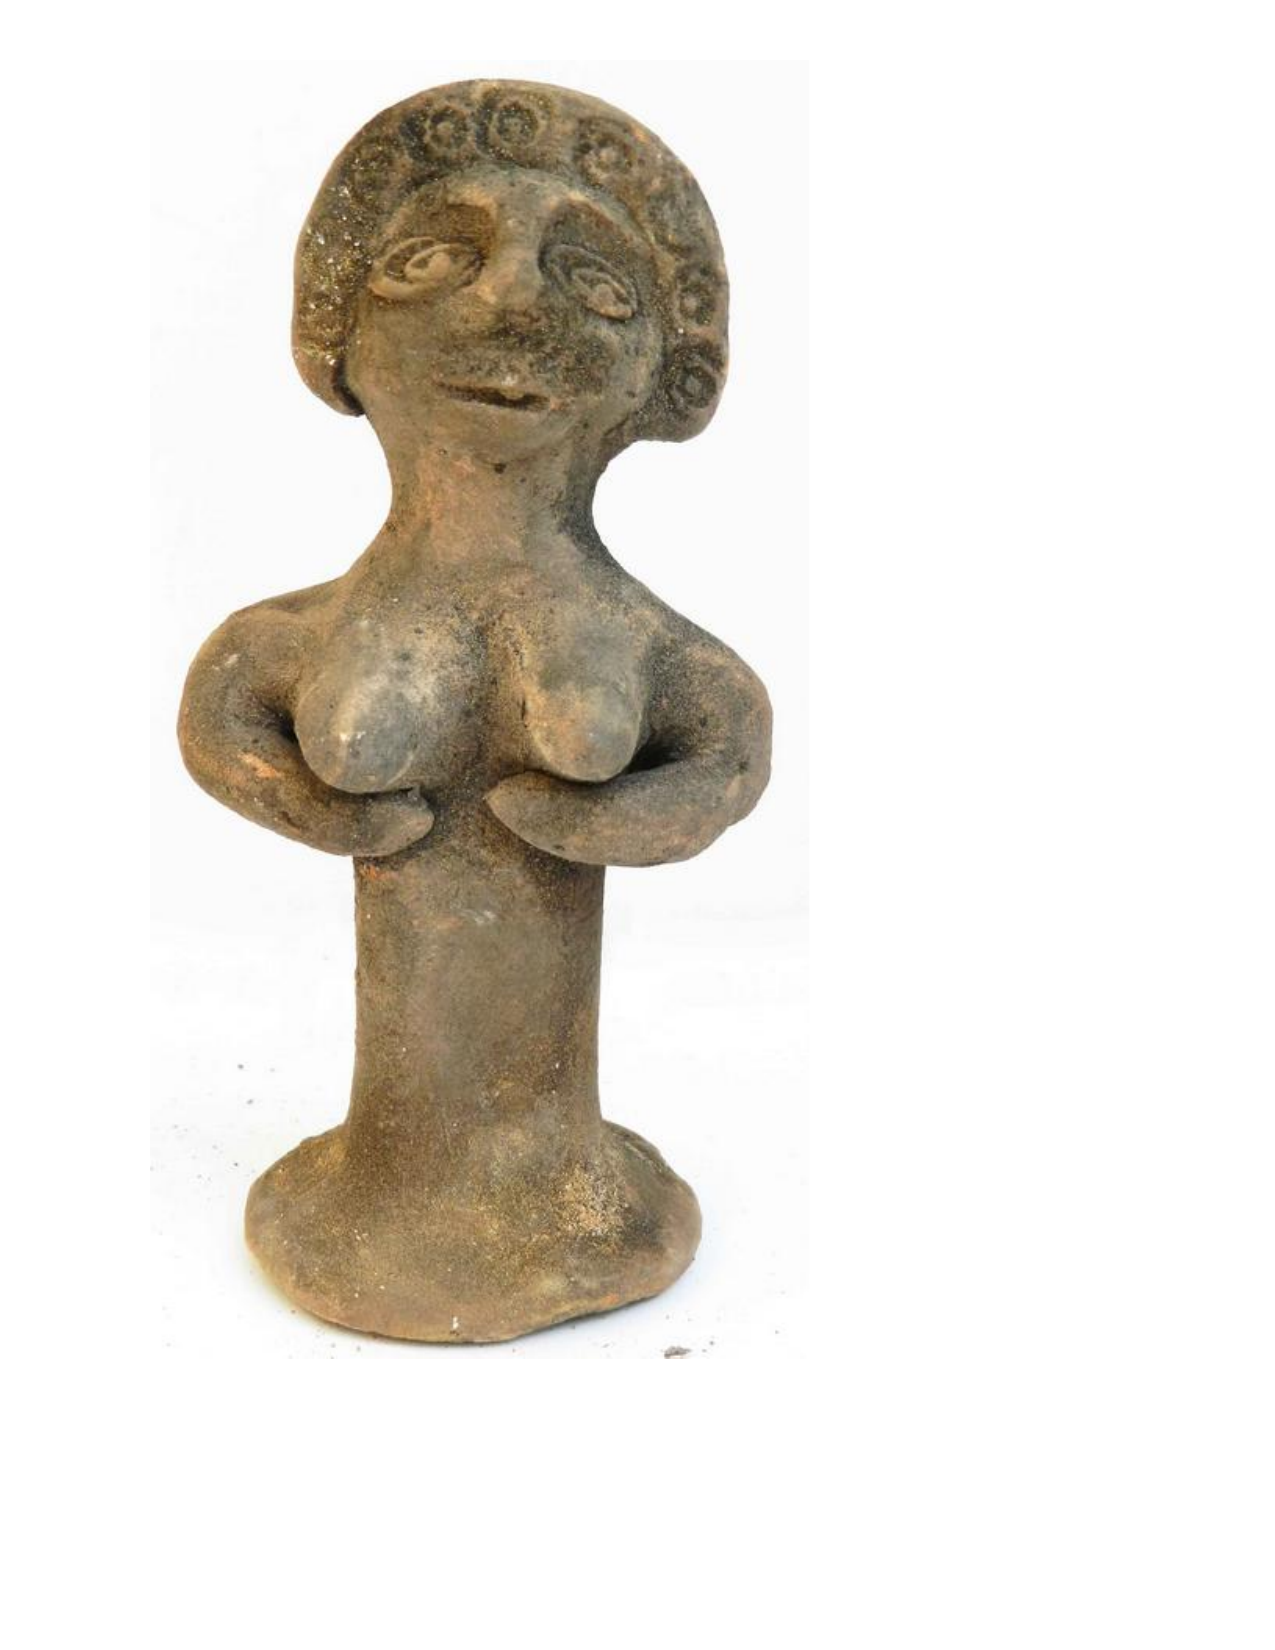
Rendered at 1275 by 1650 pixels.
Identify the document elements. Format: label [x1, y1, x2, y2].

picture [150, 60, 810, 1359]
